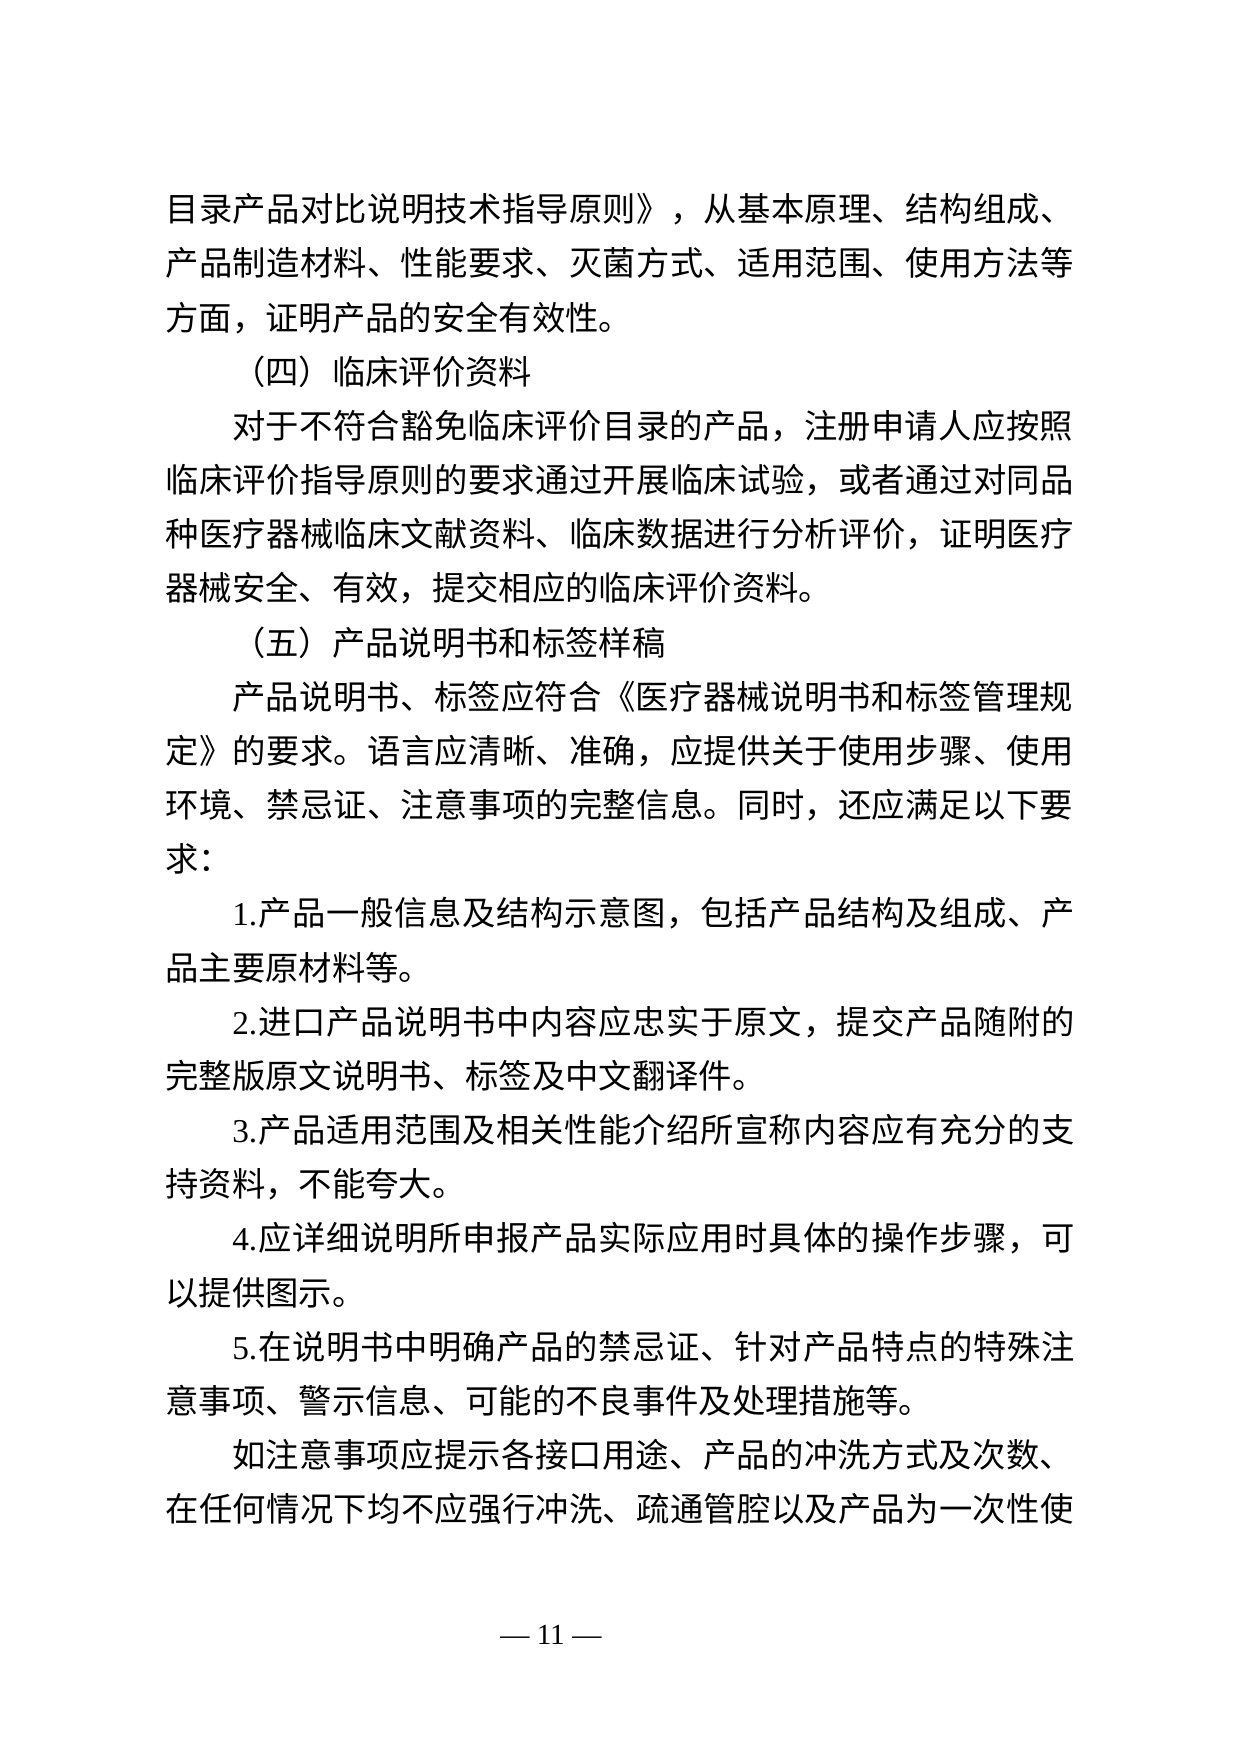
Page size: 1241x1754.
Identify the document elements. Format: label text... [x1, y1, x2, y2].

text 对于不符合豁免临床评价目录的产品，注册申请人应按照临床评价指导原则的要求通过开展临床试验，或者通过对同品种医疗器械临床文献资料、临床数据进行分析评价，证明医疗器械安全、有效，提交相应的临床评价资料。 [165, 395, 1075, 612]
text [165, 178, 1075, 341]
text 2.进口产品说明书中内容应忠实于原文，提交产品随附的完整版原文说明书、标签及中文翻译件。 [165, 991, 1075, 1099]
text （四）临床评价资料 [165, 341, 1075, 395]
text 1.产品一般信息及结构示意图，包括产品结构及组成、产品主要原材料等。 [165, 882, 1075, 991]
text 5.在说明书中明确产品的禁忌证、针对产品特点的特殊注意事项、警示信息、可能的不良事件及处理措施等。 [165, 1316, 1075, 1424]
text （五）产品说明书和标签样稿 [165, 612, 1075, 666]
text 3.产品适用范围及相关性能介绍所宣称内容应有充分的支持资料，不能夸大。 [165, 1099, 1075, 1207]
text 4.应详细说明所申报产品实际应用时具体的操作步骤，可以提供图示。 [165, 1207, 1075, 1316]
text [165, 1424, 1075, 1532]
text 产品说明书、标签应符合《医疗器械说明书和标签管理规定》的要求。语言应清晰、准确，应提供关于使用步骤、使用环境、禁忌证、注意事项的完整信息。同时，还应满足以下要求： [165, 666, 1075, 882]
